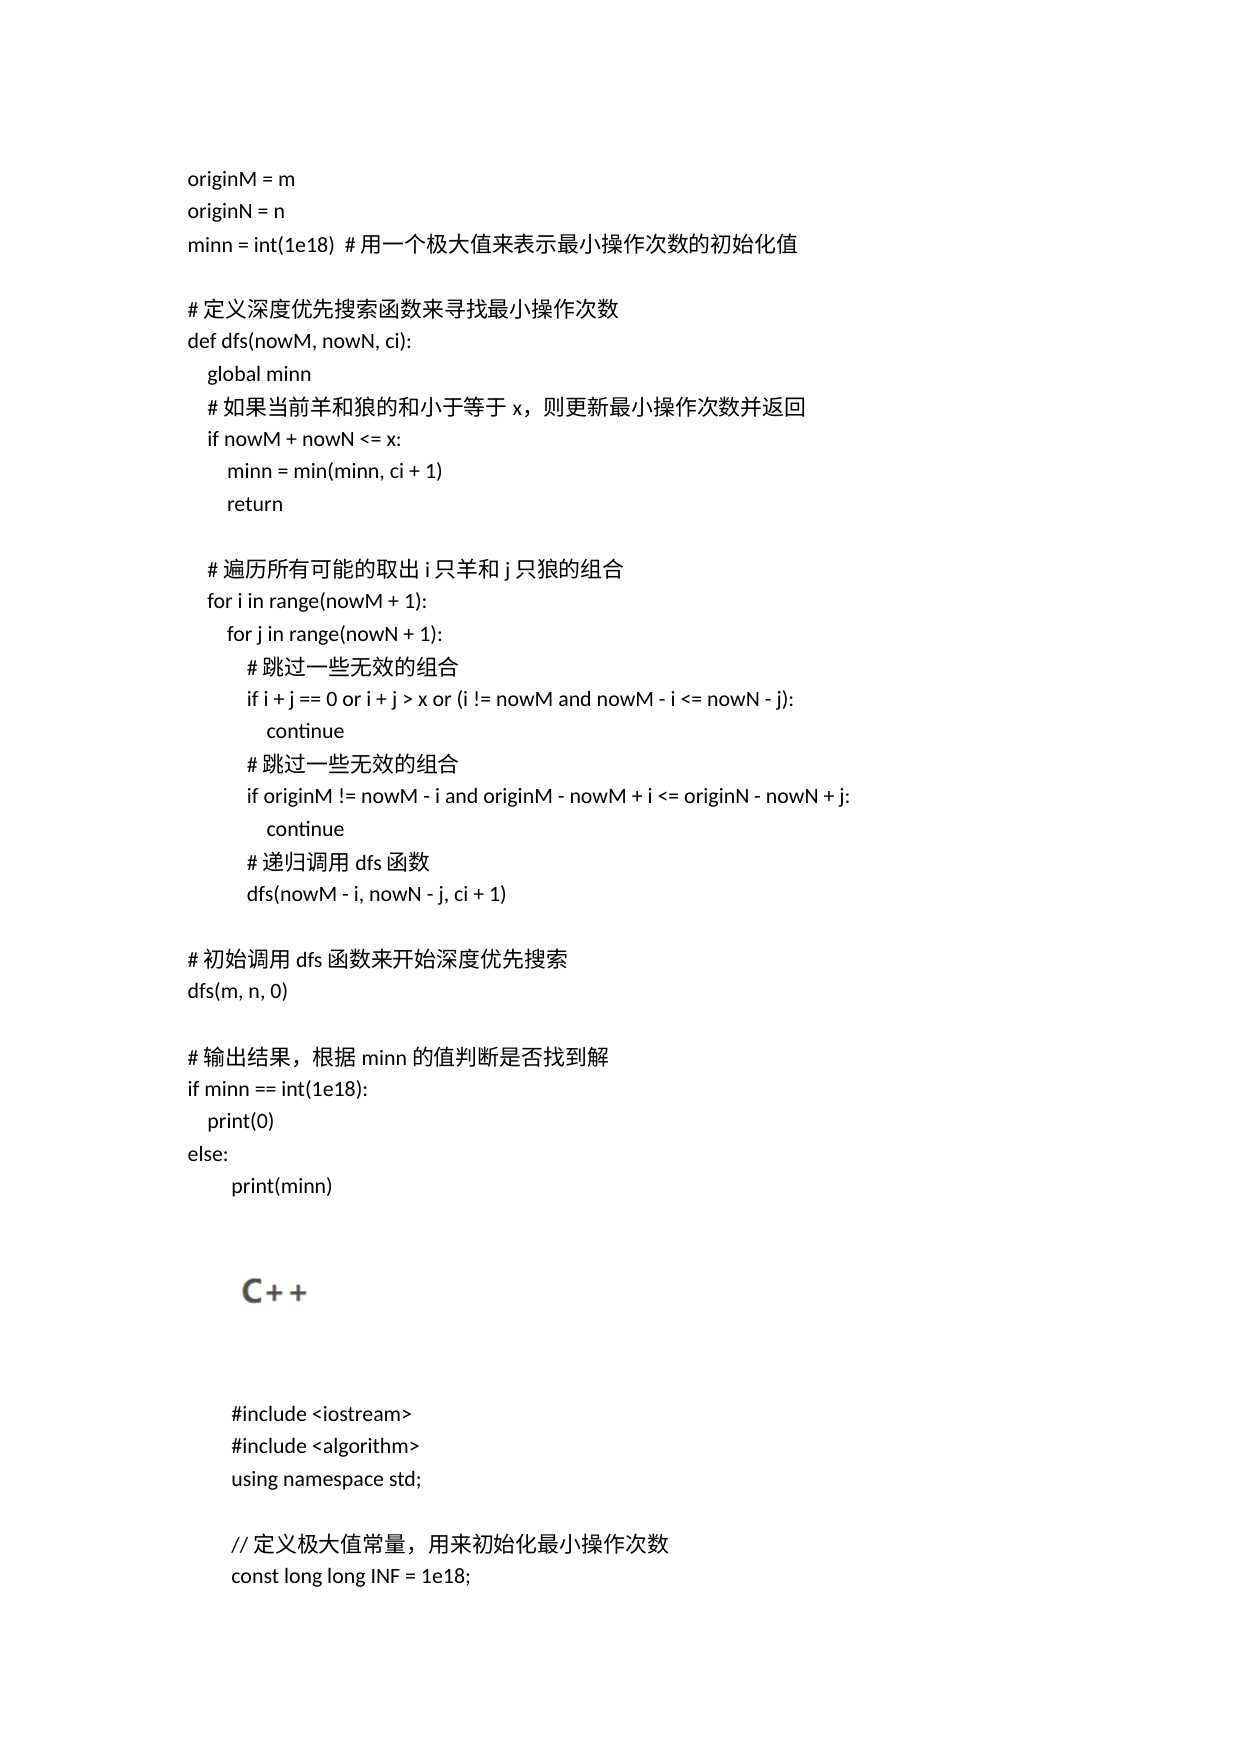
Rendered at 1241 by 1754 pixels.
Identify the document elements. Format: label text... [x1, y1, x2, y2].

text using namespace std; [187, 1462, 1053, 1494]
text # 如果当前羊和狼的和小于等于 x，则更新最小操作次数并返回 [187, 389, 1053, 422]
text print(minn) [187, 1169, 1053, 1202]
text if minn == int(1e18): [187, 1072, 1053, 1104]
text global minn [187, 357, 1053, 389]
text # 输出结果，根据 minn 的值判断是否找到解 [187, 1039, 1053, 1072]
text for j in range(nowN + 1): [187, 617, 1053, 649]
text def dfs(nowM, nowN, ci): [187, 324, 1053, 357]
text return [187, 487, 1053, 519]
text #include <algorithm> [187, 1429, 1053, 1462]
text # 递归调用 dfs 函数 [187, 844, 1053, 877]
text if nowM + nowN <= x: [187, 422, 1053, 454]
text continue [187, 714, 1053, 747]
text print(0) [187, 1104, 1053, 1137]
text if originM != nowM - i and originM - nowM + i <= originN - nowN + j: [187, 779, 1053, 812]
picture [231, 1267, 343, 1322]
text originM = m [187, 162, 1053, 194]
text if i + j == 0 or i + j > x or (i != nowM and nowM - i <= nowN - j): [187, 682, 1053, 714]
text dfs(m, n, 0) [187, 974, 1053, 1007]
text dfs(nowM - i, nowN - j, ci + 1) [187, 877, 1053, 909]
text # 跳过一些无效的组合 [187, 747, 1053, 779]
text #include <iostream> [187, 1397, 1053, 1429]
text const long long INF = 1e18; [187, 1559, 1053, 1592]
text # 跳过一些无效的组合 [187, 649, 1053, 682]
text minn = int(1e18) # 用一个极大值来表示最小操作次数的初始化值 [187, 227, 1053, 259]
text continue [187, 812, 1053, 844]
text else: [187, 1137, 1053, 1169]
text # 遍历所有可能的取出 i只羊和 j 只狼的组合 [187, 552, 1053, 584]
text originN = n [187, 194, 1053, 227]
text # 定义深度优先搜索函数来寻找最小操作次数 [187, 292, 1053, 324]
text // 定义极大值常量，用来初始化最小操作次数 [187, 1527, 1053, 1559]
text minn = min(minn, ci + 1) [187, 454, 1053, 487]
text # 初始调用 dfs 函数来开始深度优先搜索 [187, 942, 1053, 974]
text for i in range(nowM + 1): [187, 584, 1053, 617]
